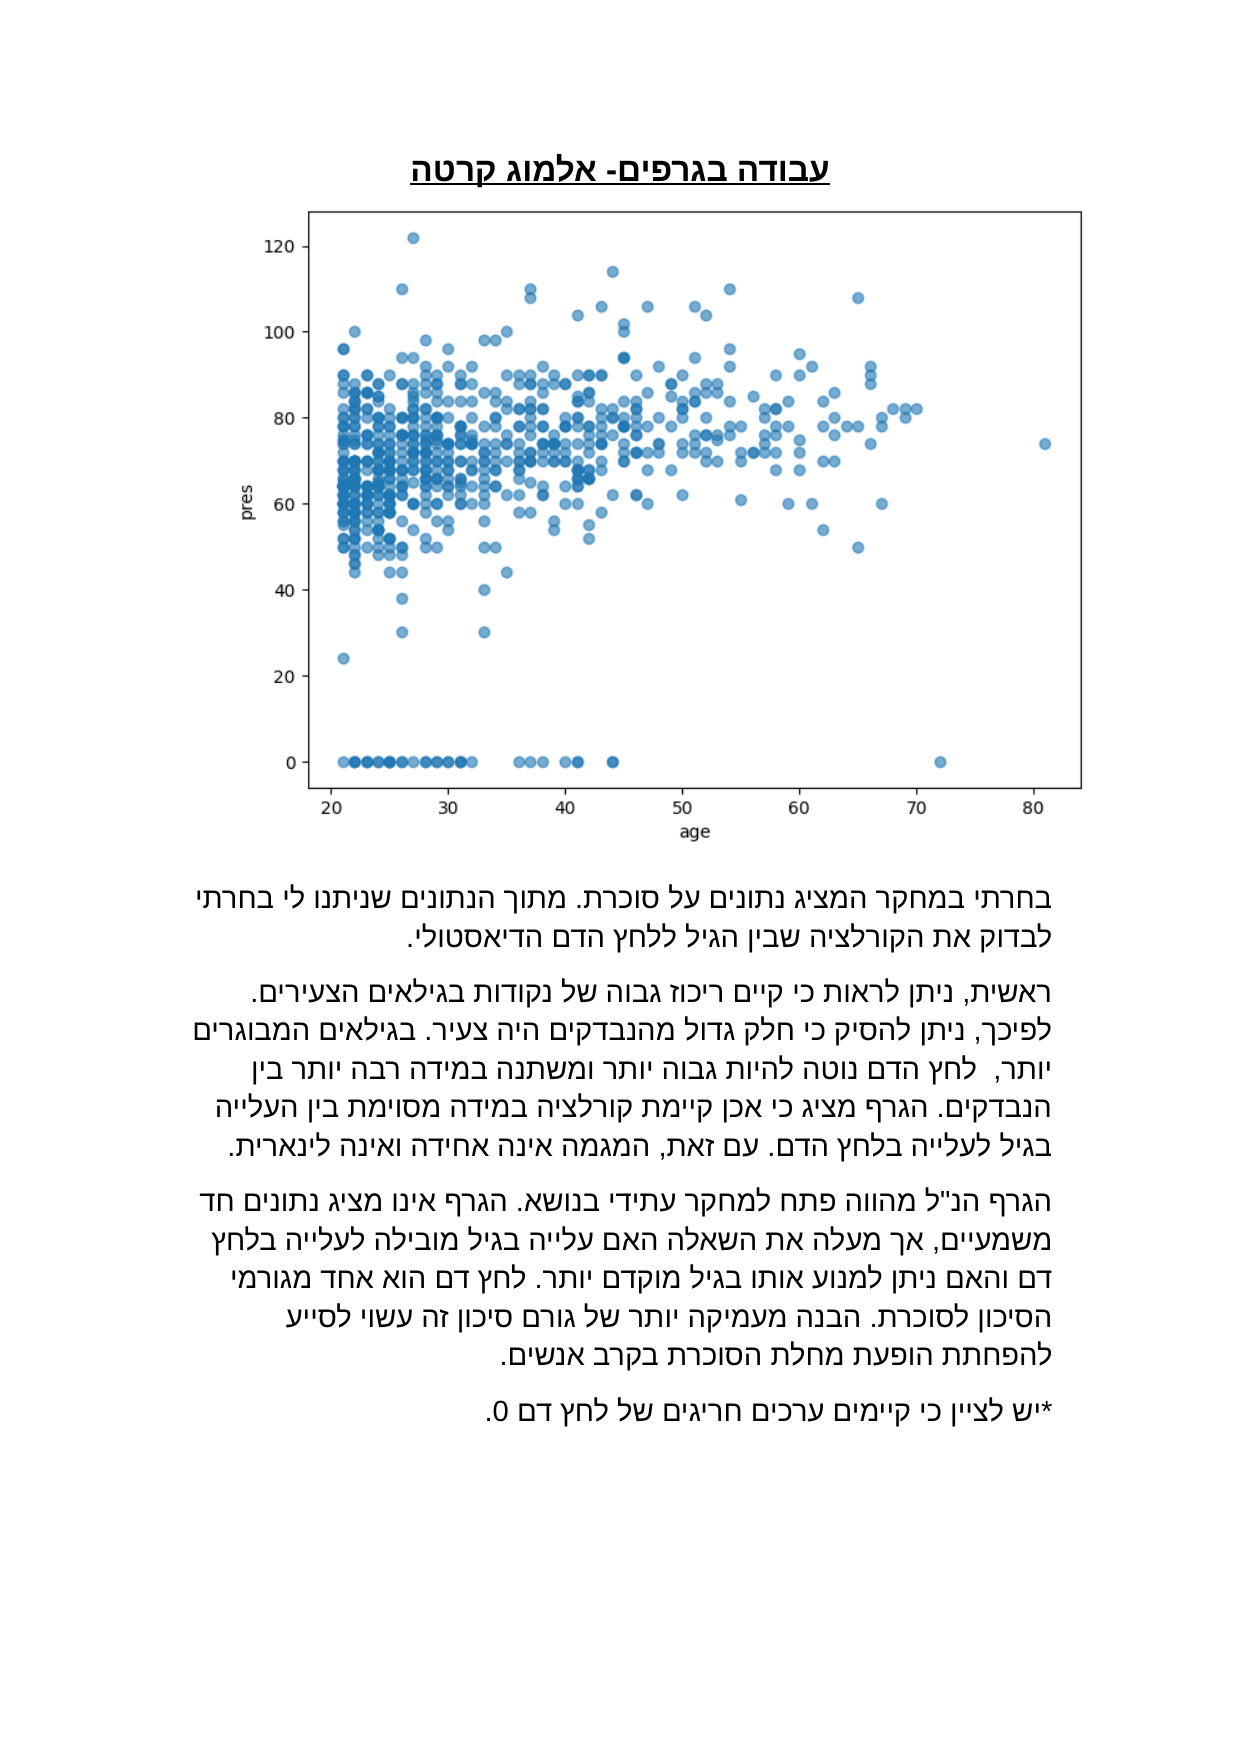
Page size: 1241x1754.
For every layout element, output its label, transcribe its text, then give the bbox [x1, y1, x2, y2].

text *יש לציין כי קיימים ערכים חריגים של לחץ דם 0. [187, 1394, 1053, 1427]
text עבודה בגרפים- אלמוג קרטה [187, 150, 1053, 188]
picture [226, 200, 1092, 854]
text ראשית, ניתן לראות כי קיים ריכוז גבוה של נקודות בגילאים הצעירים. לפיכך, ניתן להסיק כי חלק גדול מהנבדקים היה צעיר. בגילאים המבוגרים יותר, לחץ הדם נוטה להיות גבוה יותר ומשתנה במידה רבה יותר בין הנבדקים. הגרף מציג כי אכן קיימת קורלציה במידה מסוימת בין העלייה בגיל לעלייה בלחץ הדם. עם זאת, המגמה אינה אחידה ואינה לינארית. [187, 975, 1053, 1163]
text הגרף הנ"ל מהווה פתח למחקר עתידי בנושא. הגרף אינו מציג נתונים חד משמעיים, אך מעלה את השאלה האם עלייה בגיל מובילה לעלייה בלחץ דם והאם ניתן למנוע אותו בגיל מוקדם יותר. לחץ דם הוא אחד מגורמי הסיכון לסוכרת. הבנה מעמיקה יותר של גורם סיכון זה עשוי לסייע להפחתת הופעת מחלת הסוכרת בקרב אנשים. [187, 1184, 1053, 1372]
